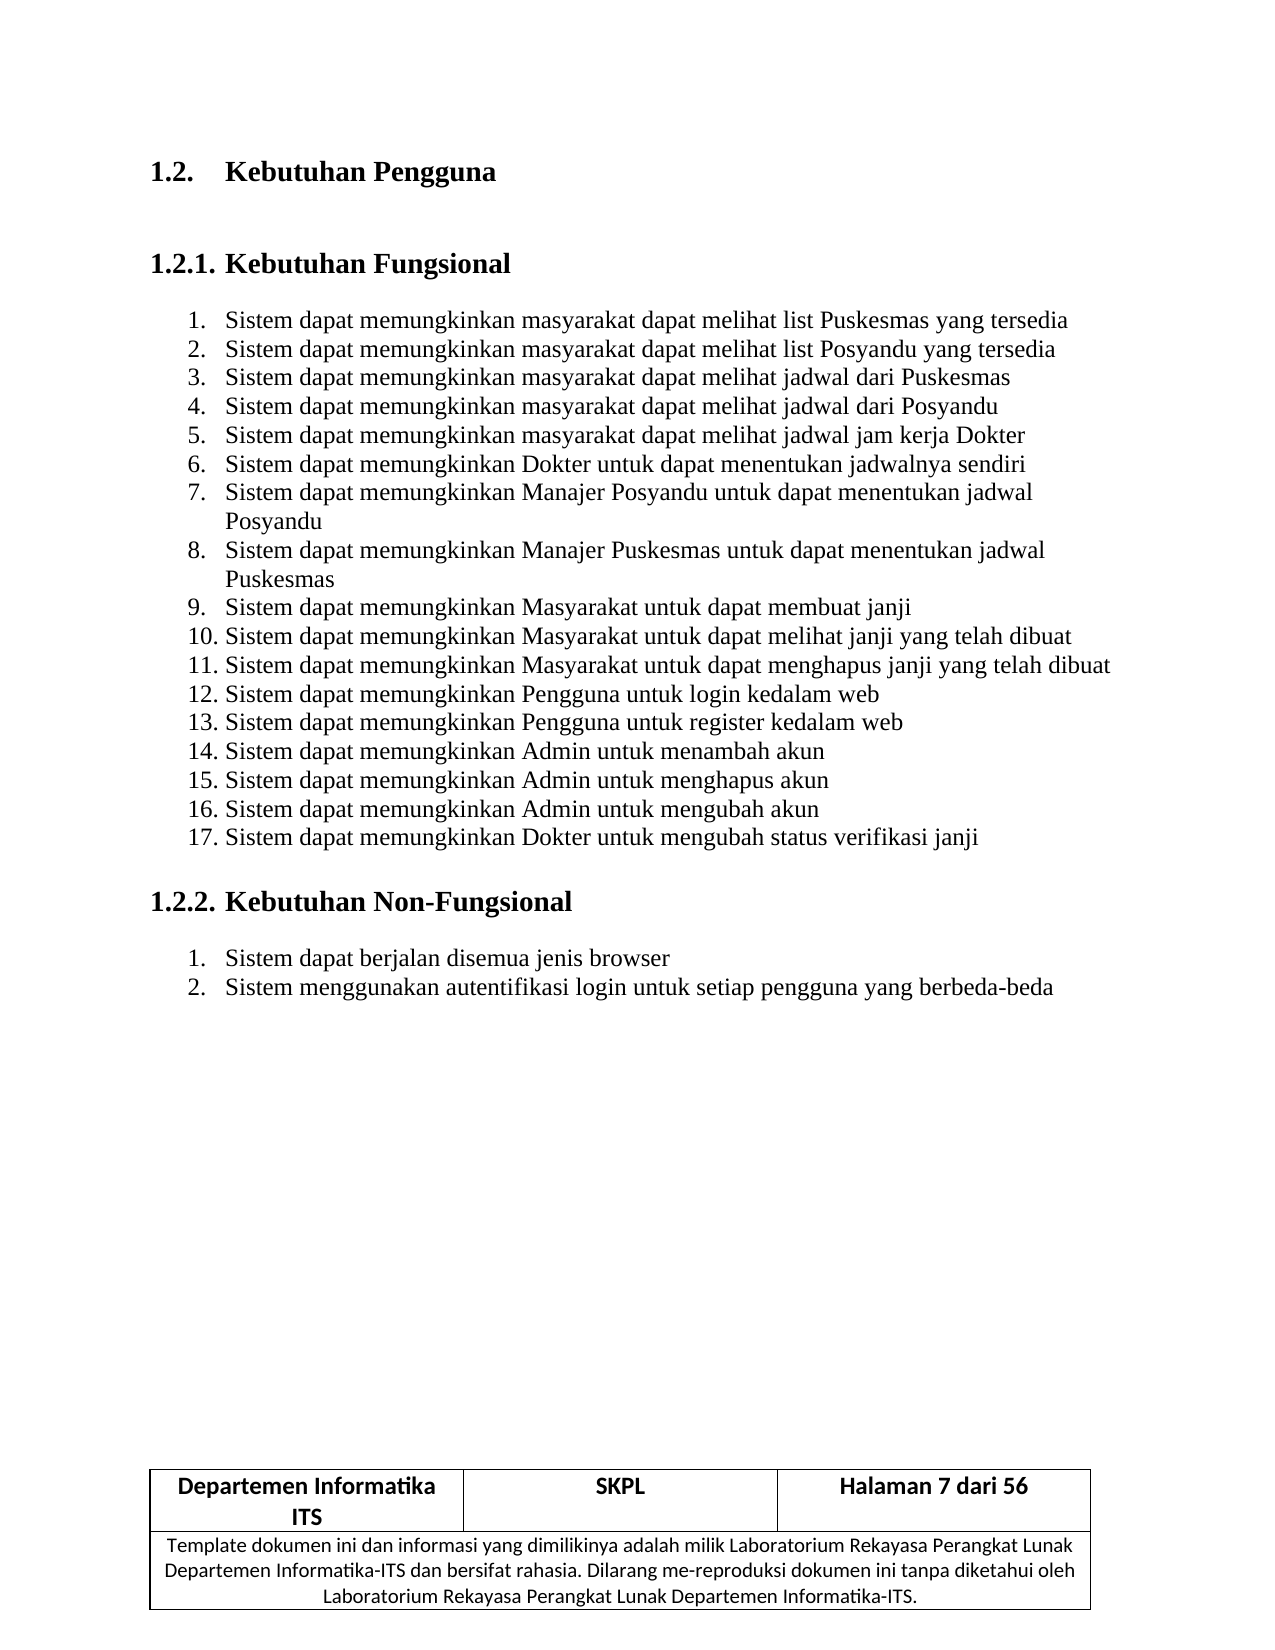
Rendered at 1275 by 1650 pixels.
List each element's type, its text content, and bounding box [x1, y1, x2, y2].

list Sistem dapat memungkinkan Manajer Puskesmas untuk dapat menentukan jadwal Puskesmas [187, 535, 1125, 592]
list Sistem dapat memungkinkan Dokter untuk dapat menentukan jadwalnya sendiri [187, 449, 1125, 477]
list Sistem dapat memungkinkan Masyarakat untuk dapat melihat janji yang telah dibuat [187, 621, 1125, 650]
list Sistem dapat memungkinkan Dokter untuk mengubah status verifikasi janji [187, 822, 1125, 851]
subtitle Kebutuhan Pengguna [150, 154, 1125, 188]
list Sistem dapat memungkinkan Manajer Posyandu untuk dapat menentukan jadwal Posyandu [187, 477, 1125, 535]
list Sistem dapat memungkinkan Admin untuk menghapus akun [187, 765, 1125, 794]
list Sistem dapat memungkinkan Pengguna untuk register kedalam web [187, 707, 1125, 736]
list Sistem dapat memungkinkan Pengguna untuk login kedalam web [187, 679, 1125, 707]
list Sistem dapat memungkinkan Masyarakat untuk dapat membuat janji [187, 592, 1125, 621]
list Sistem dapat memungkinkan masyarakat dapat melihat jadwal dari Posyandu [187, 391, 1125, 420]
list Sistem dapat memungkinkan masyarakat dapat melihat jadwal jam kerja Dokter [187, 420, 1125, 449]
list Sistem dapat memungkinkan Admin untuk mengubah akun [187, 794, 1125, 822]
list Sistem dapat memungkinkan masyarakat dapat melihat list Posyandu yang tersedia [187, 334, 1125, 362]
list Sistem dapat memungkinkan Masyarakat untuk dapat menghapus janji yang telah dibuat [187, 650, 1125, 679]
list Sistem dapat memungkinkan Admin untuk menambah akun [187, 736, 1125, 765]
list Sistem menggunakan autentifikasi login untuk setiap pengguna yang berbeda-beda [187, 972, 1125, 1001]
list Sistem dapat memungkinkan masyarakat dapat melihat jadwal dari Puskesmas [187, 362, 1125, 391]
list Sistem dapat berjalan disemua jenis browser [187, 943, 1125, 972]
subtitle Kebutuhan Fungsional [150, 246, 1125, 279]
subtitle Kebutuhan Non-Fungsional [150, 884, 1125, 918]
list Sistem dapat memungkinkan masyarakat dapat melihat list Puskesmas yang tersedia [187, 305, 1125, 334]
